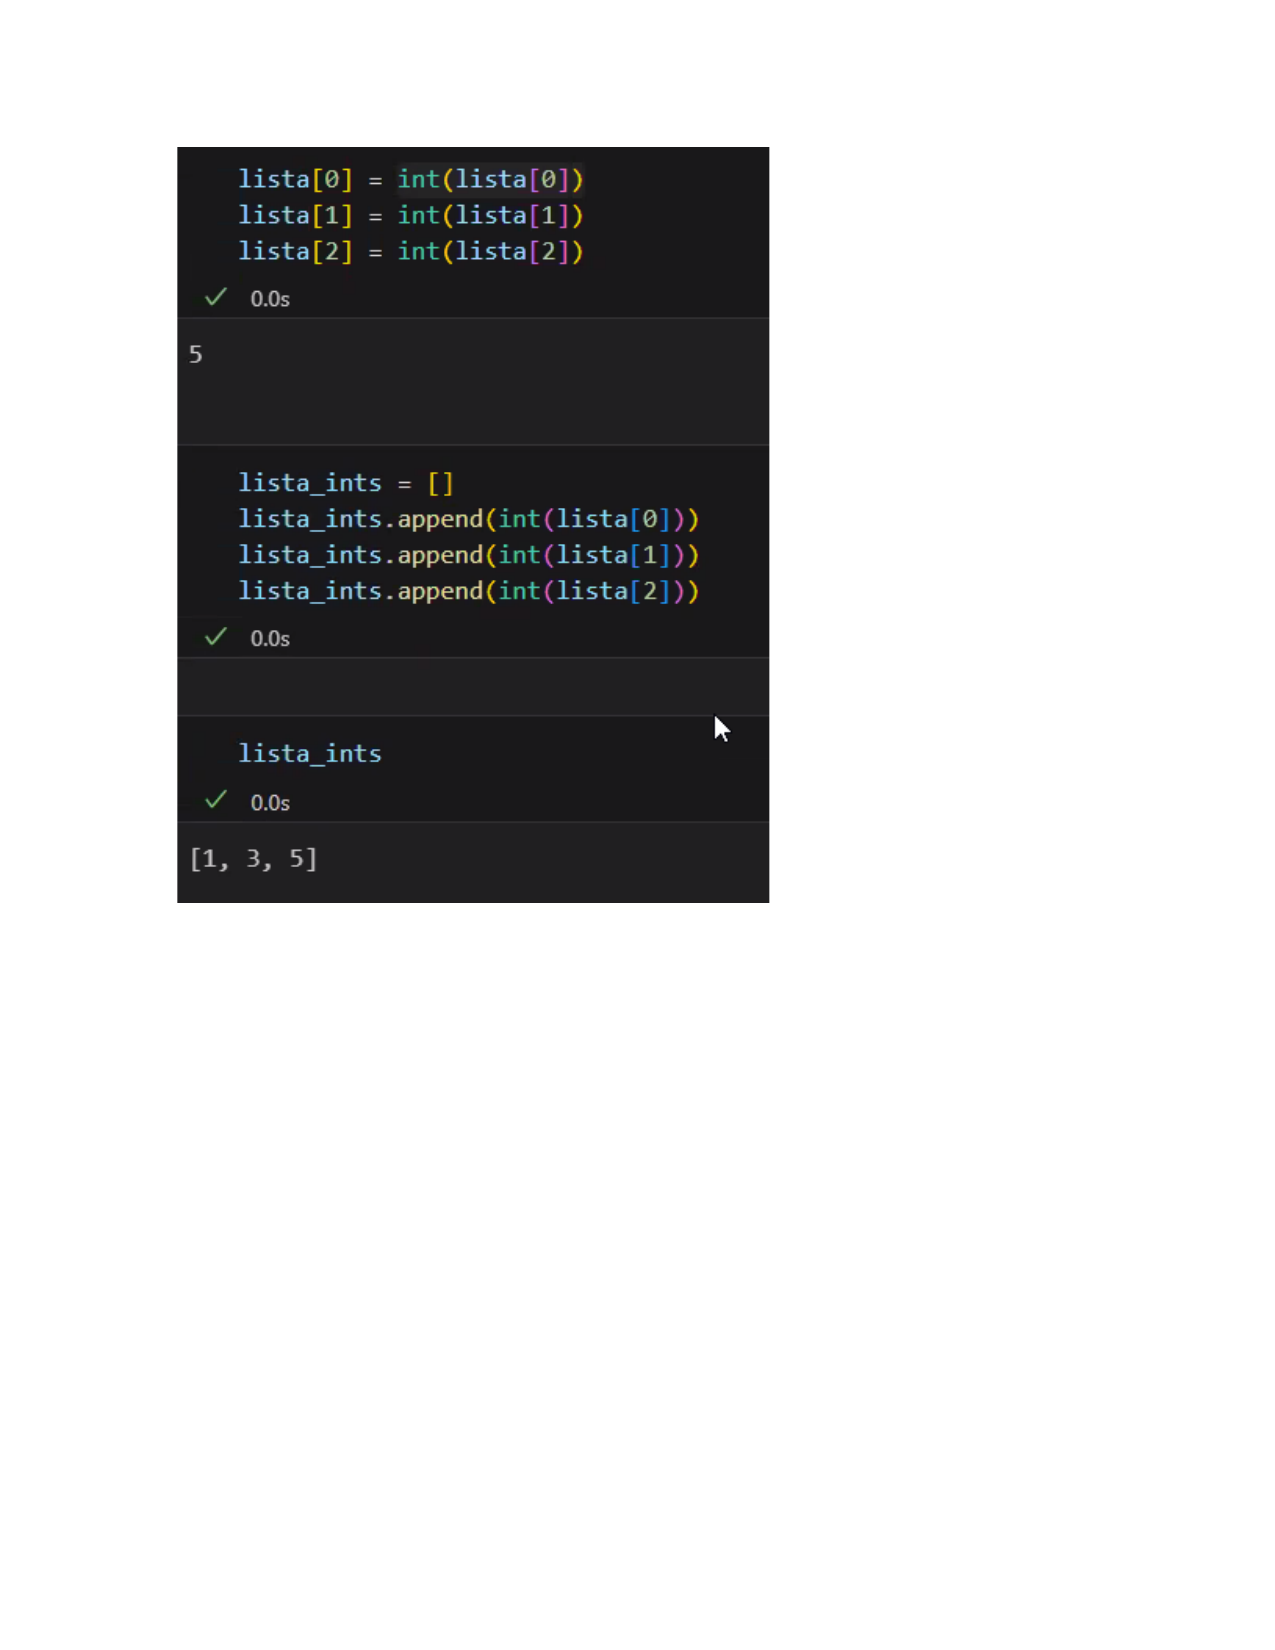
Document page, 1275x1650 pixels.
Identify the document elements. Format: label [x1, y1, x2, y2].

picture [177, 147, 770, 903]
